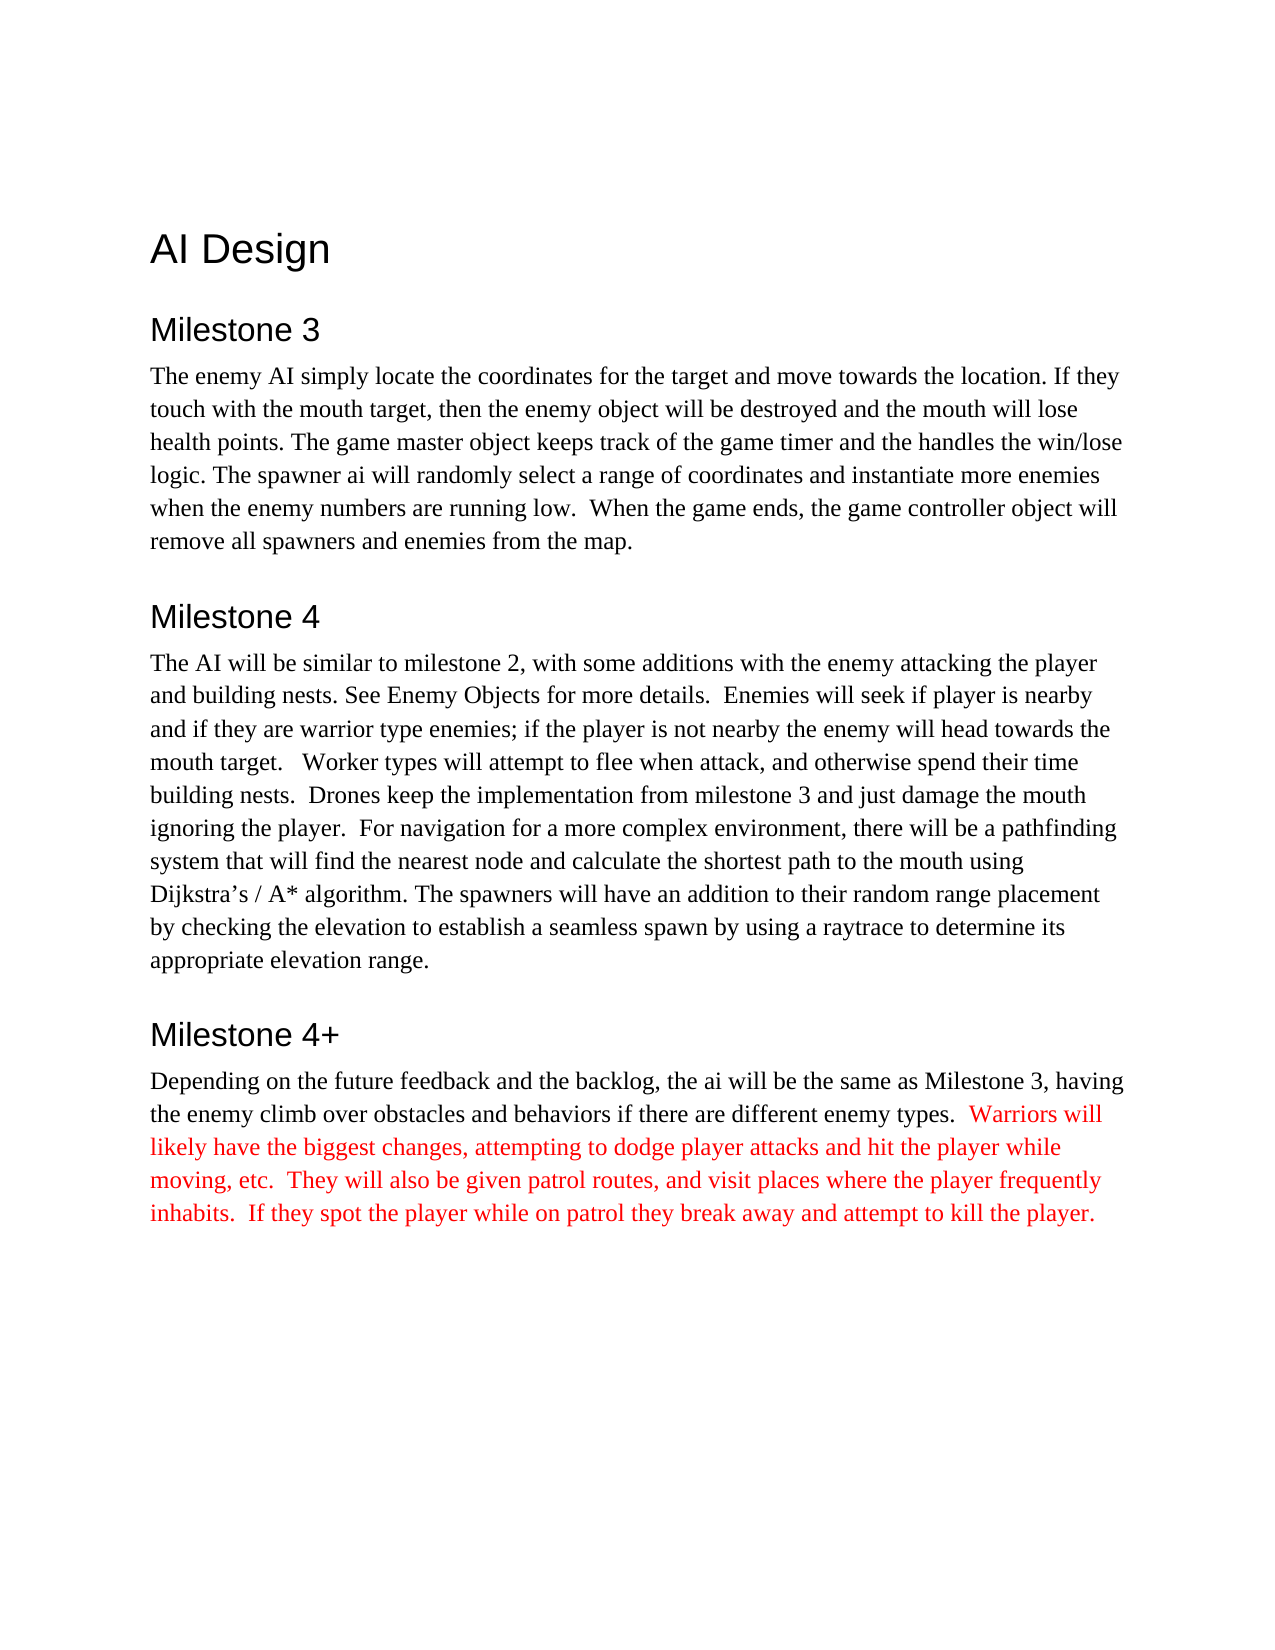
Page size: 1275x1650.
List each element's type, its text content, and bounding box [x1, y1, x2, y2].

subtitle AI Design [150, 225, 1125, 273]
text Depending on the future feedback and the backlog, the ai will be the same as Milestone 3, having the enemy climb over obstacles and behaviors if there are different enemy types. Warriors will likely have the biggest changes, attempting to dodge player attacks and hit the player while moving, etc. They will also be given patrol routes, and visit places where the player frequently inhabits. If they spot the player while on patrol they break away and attempt to kill the player. [150, 1066, 1125, 1227]
subtitle Milestone 4 [150, 597, 1125, 635]
text The enemy AI simply locate the coordinates for the target and move towards the location. If they touch with the mouth target, then the enemy object will be destroyed and the mouth will lose health points. The game master object keeps track of the game timer and the handles the win/lose logic. The spawner ai will randomly select a range of coordinates and instantiate more enemies when the enemy numbers are running low. When the game ends, the game controller object will remove all spawners and enemies from the map. [150, 361, 1125, 555]
subtitle Milestone 3 [150, 310, 1125, 348]
subtitle Milestone 4+ [150, 1015, 1125, 1054]
text The AI will be similar to milestone 2, with some additions with the enemy attacking the player and building nests. See Enemy Objects for more details. Enemies will seek if player is nearby and if they are warrior type enemies; if the player is not nearby the enemy will head towards the mouth target. Worker types will attempt to flee when attack, and otherwise spend their time building nests. Drones keep the implementation from milestone 3 and just damage the mouth ignoring the player. For navigation for a more complex environment, there will be a pathfinding system that will find the nearest node and calculate the shortest path to the mouth using Dijkstra’s / A* algorithm. The spawners will have an addition to their random range placement by checking the elevation to establish a seamless spawn by using a raytrace to determine its appropriate elevation range. [150, 648, 1125, 973]
